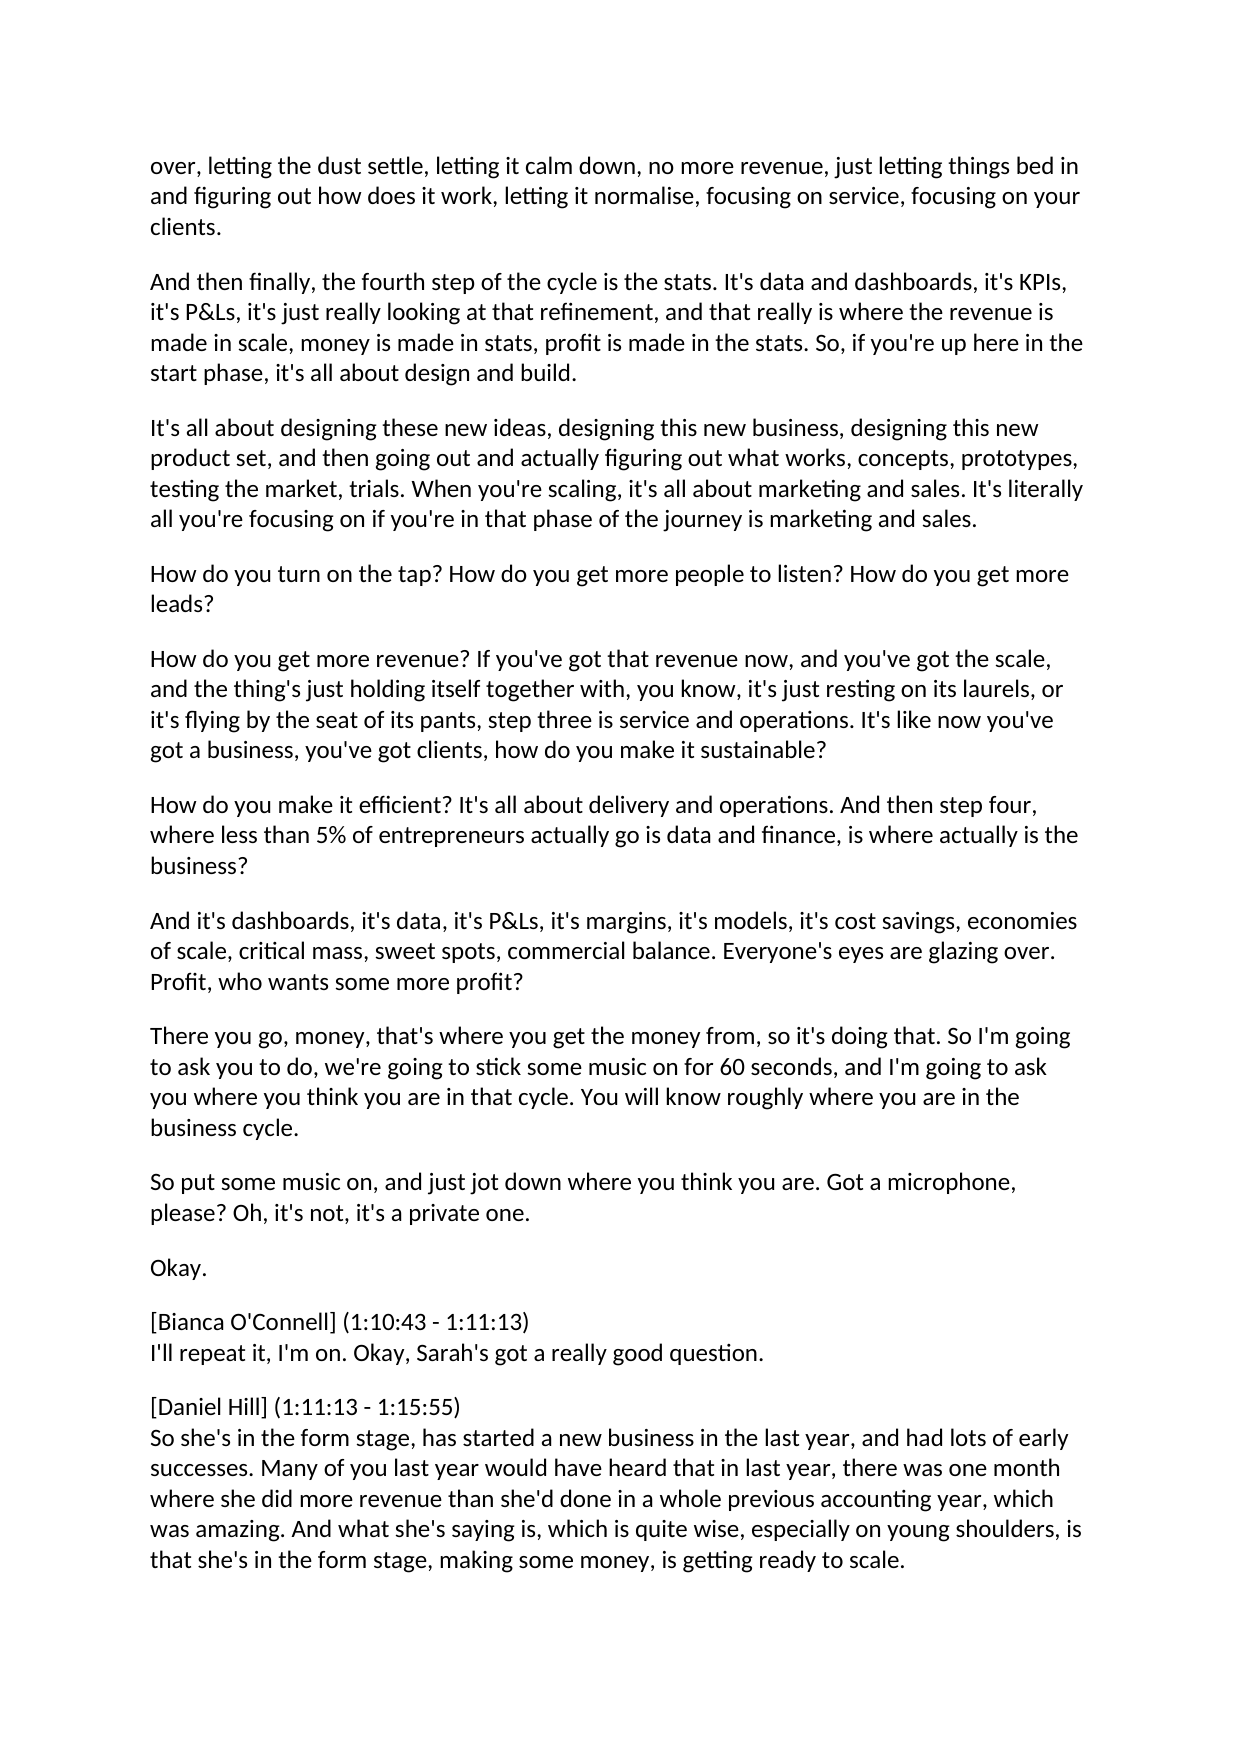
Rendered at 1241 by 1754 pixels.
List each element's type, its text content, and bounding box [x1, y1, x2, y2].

text I'll repeat it, I'm on. Okay, Sarah's got a really good question. [150, 1337, 1090, 1367]
text [Daniel Hill] (1:11:13 - 1:15:55) [150, 1391, 1090, 1422]
text Okay. [150, 1252, 1090, 1282]
text And then finally, the fourth step of the cycle is the stats. It's data and dashboards, it's KPIs, it's P&Ls, it's just really looking at that refinement, and that really is where the revenue is made in scale, money is made in stats, profit is made in the stats. So, if you're up here in the start phase, it's all about design and build. [150, 266, 1090, 388]
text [150, 150, 1090, 242]
text It's all about designing these new ideas, designing this new business, designing this new product set, and then going out and actually figuring out what works, concepts, prototypes, testing the market, trials. When you're scaling, it's all about marketing and sales. It's literally all you're focusing on if you're in that phase of the journey is marketing and sales. [150, 412, 1090, 534]
text How do you get more revenue? If you've got that revenue now, and you've got the scale, and the thing's just holding itself together with, you know, it's just resting on its laurels, or it's flying by the seat of its pants, step three is service and operations. It's like now you've got a business, you've got clients, how do you make it sustainable? [150, 643, 1090, 765]
text So put some music on, and just jot down where you think you are. Got a microphone, please? Oh, it's not, it's a private one. [150, 1167, 1090, 1228]
text And it's dashboards, it's data, it's P&Ls, it's margins, it's models, it's cost savings, economies of scale, critical mass, sweet spots, commercial balance. Everyone's eyes are glazing over. Profit, who wants some more profit? [150, 905, 1090, 996]
text So she's in the form stage, has started a new business in the last year, and had lots of early successes. Many of you last year would have heard that in last year, there was one month where she did more revenue than she'd done in a whole previous accounting year, which was amazing. And what she's saying is, which is quite wise, especially on young shoulders, is that she's in the form stage, making some money, is getting ready to scale. [150, 1422, 1090, 1574]
text There you go, money, that's where you get the money from, so it's doing that. So I'm going to ask you to do, we're going to stick some music on for 60 seconds, and I'm going to ask you where you think you are in that cycle. You will know roughly where you are in the business cycle. [150, 1020, 1090, 1142]
text [Bianca O'Connell] (1:10:43 - 1:11:13) [150, 1306, 1090, 1337]
text How do you make it efficient? It's all about delivery and operations. And then step four, where less than 5% of entrepreneurs actually go is data and finance, is where actually is the business? [150, 789, 1090, 881]
text How do you turn on the tap? How do you get more people to listen? How do you get more leads? [150, 558, 1090, 619]
